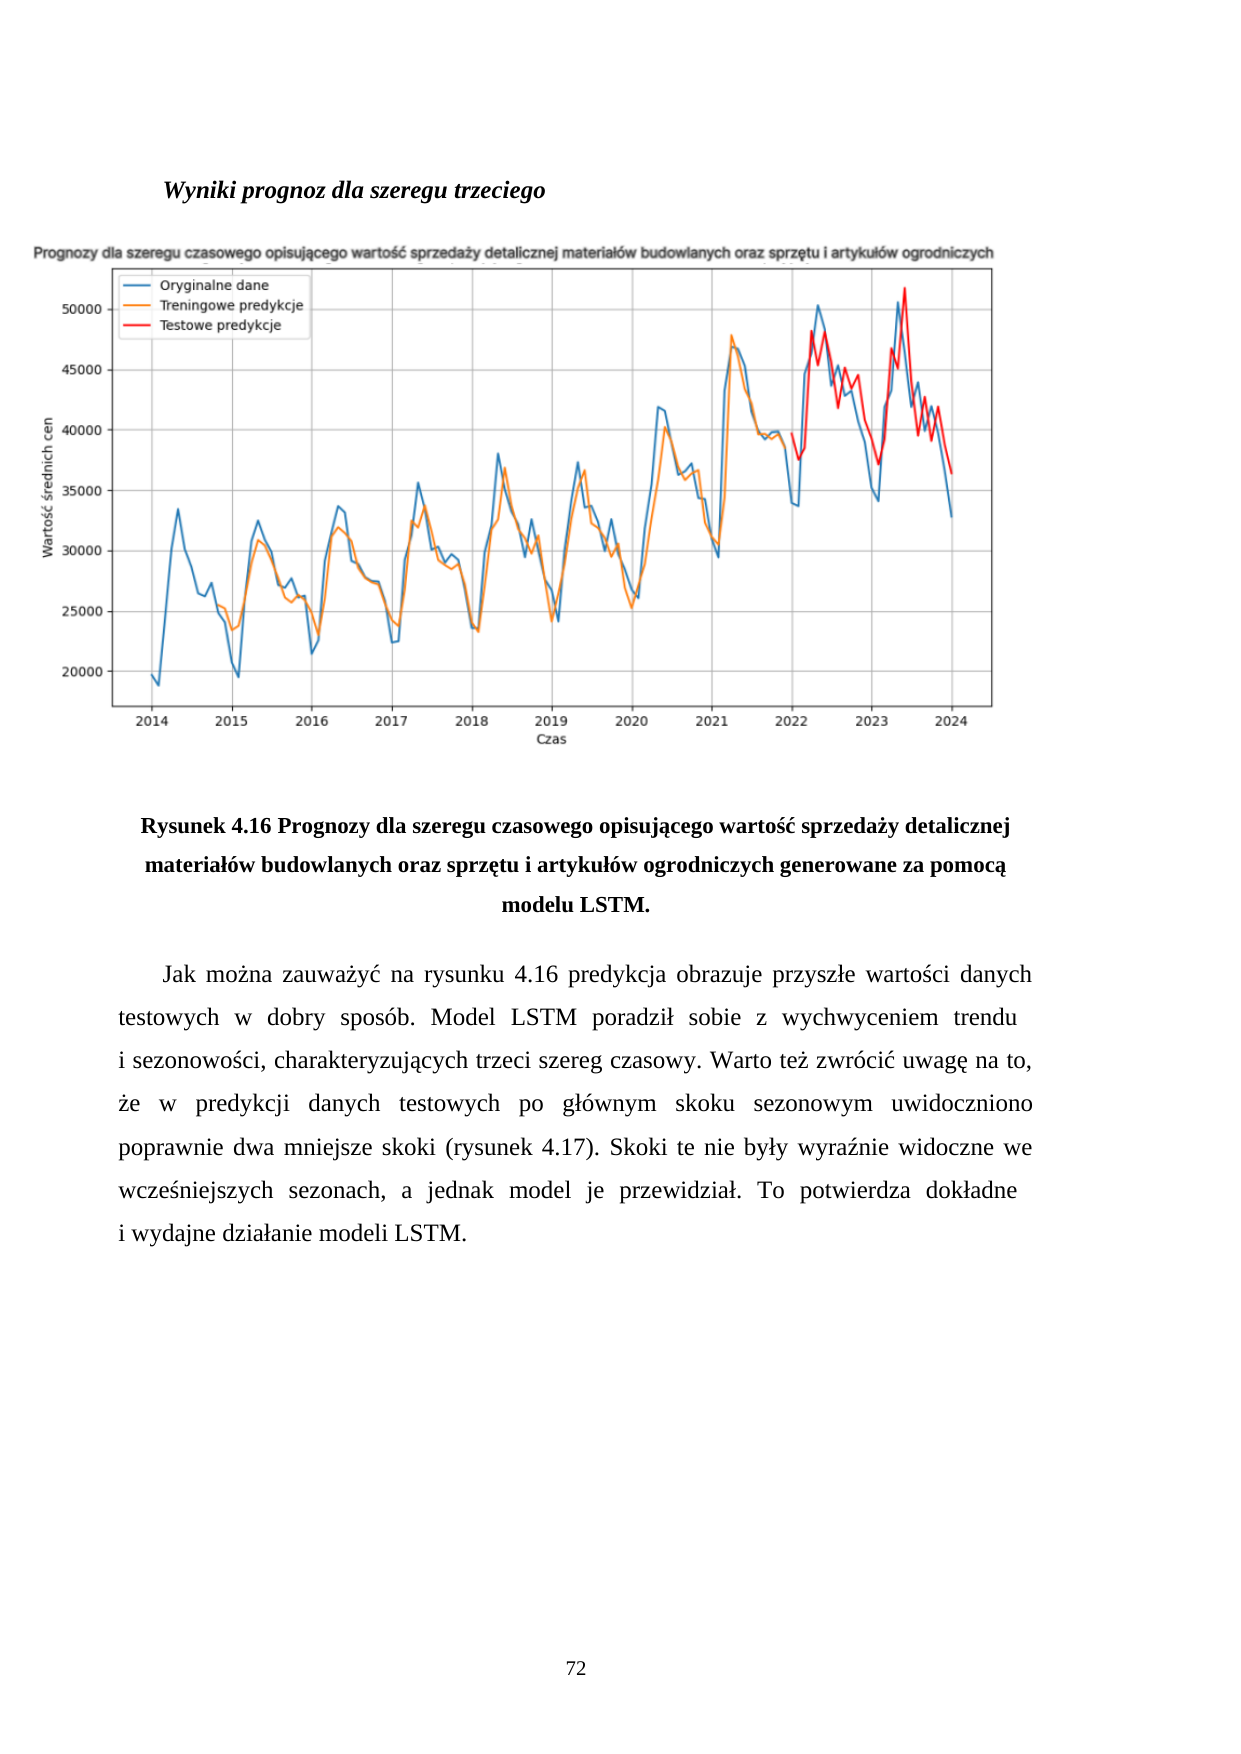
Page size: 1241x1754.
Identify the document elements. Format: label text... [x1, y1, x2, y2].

text Wyniki prognoz dla szeregu trzeciego [118, 176, 1033, 204]
text Rysunek 4.16 Prognozy dla szeregu czasowego opisującego wartość sprzedaży detalicznej materiałów budowlanych oraz sprzętu i artykułów ogrodniczych generowane za pomocą modelu LSTM. [118, 812, 1033, 917]
text Jak można zauważyć na rysunku 4.16 predykcja obrazuje przyszłe wartości danych testowych w dobry sposób. Model LSTM poradził sobie z wychwyceniem trendu i sezonowości, charakteryzujących trzeci szereg czasowy. Warto też zwrócić uwagę na to, że w predykcji danych testowych po głównym skoku sezonowym uwidoczniono poprawnie dwa mniejsze skoki (rysunek 4.17). Skoki te nie były wyraźnie widoczne we wcześniejszych sezonach, a jednak model je przewidział. To potwierdza dokładne i wydajne działanie modeli LSTM. [118, 959, 1033, 1247]
picture [29, 236, 1002, 755]
